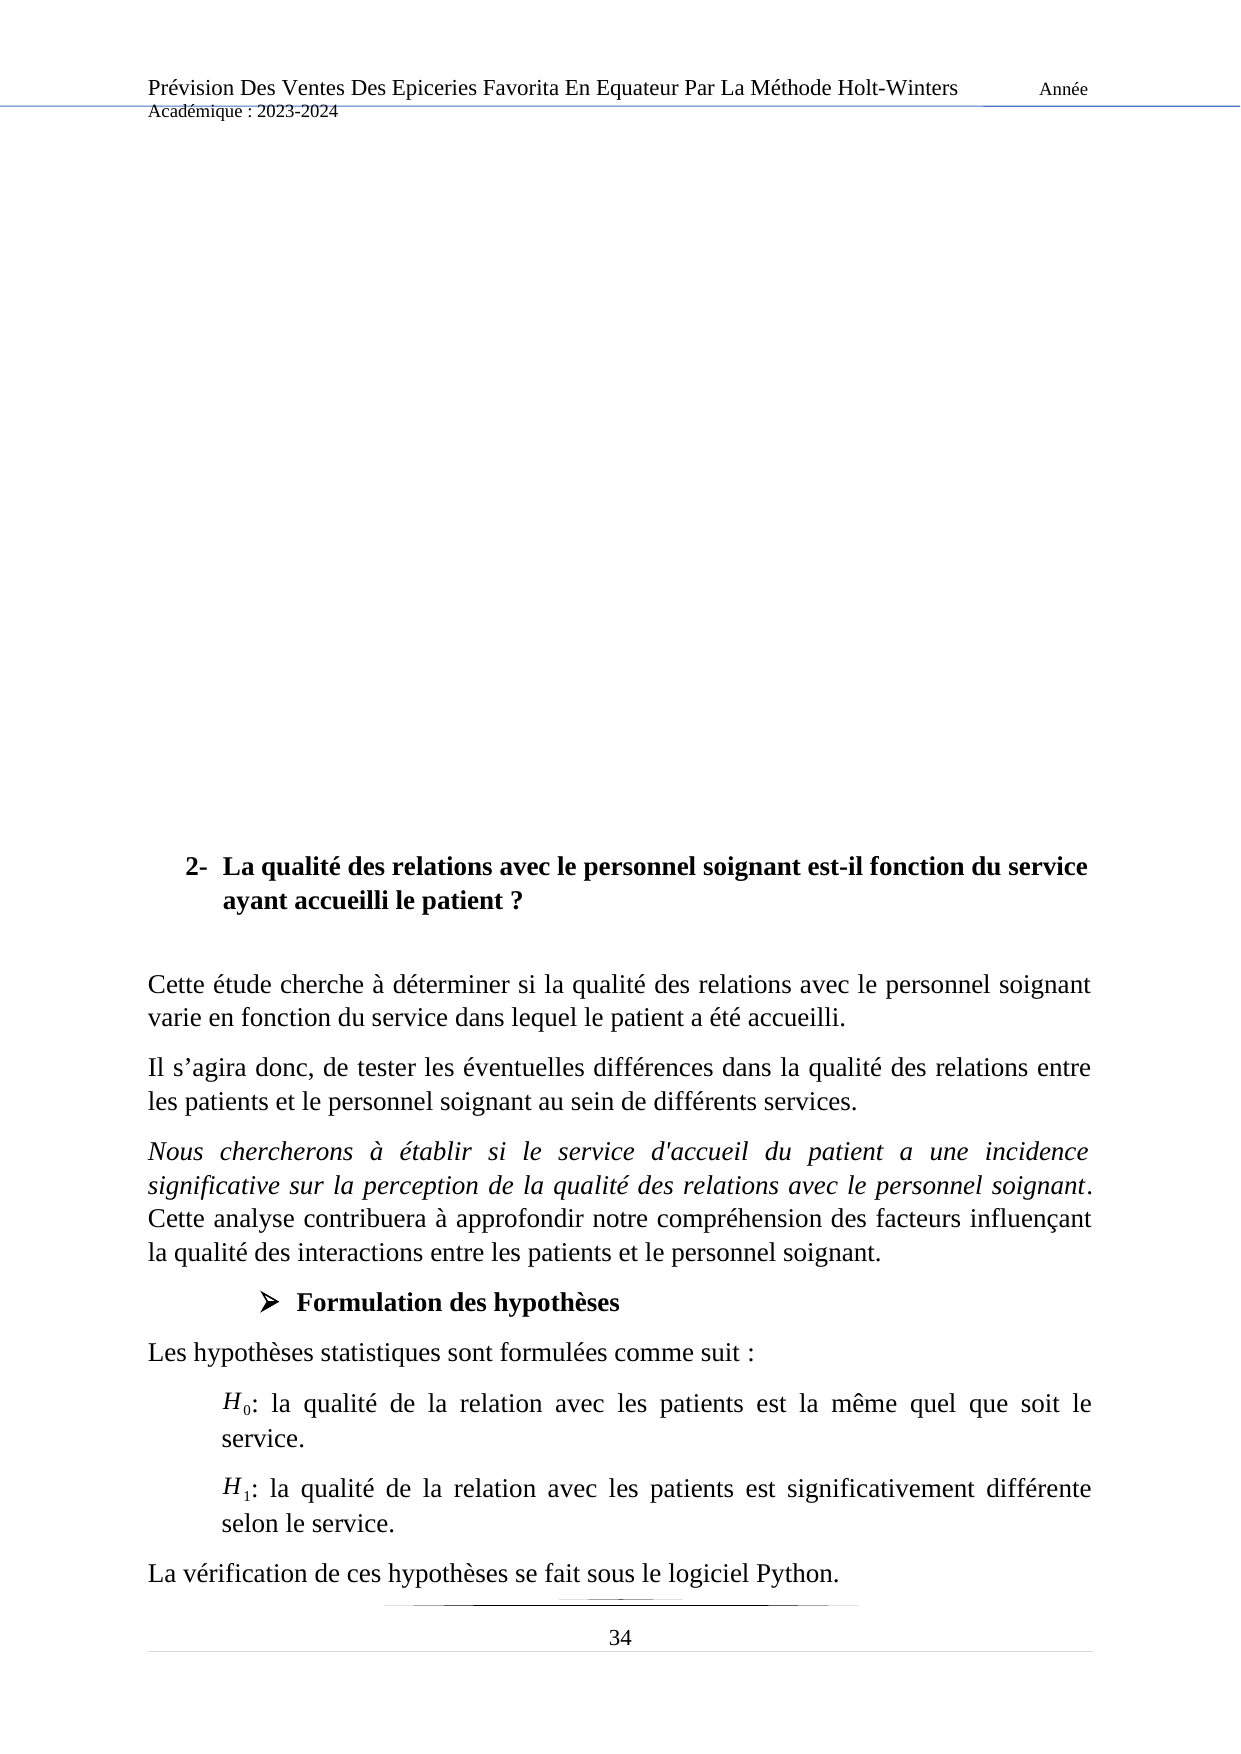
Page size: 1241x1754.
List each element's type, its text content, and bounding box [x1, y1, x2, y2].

text : la qualité de la relation avec les patients est significativement différente selon le service. [221, 1472, 1093, 1538]
text Cette étude cherche à déterminer si la qualité des relations avec le personnel soignant varie en fonction du service dans lequel le patient a été accueilli. [148, 968, 1093, 1032]
subtitle La qualité des relations avec le personnel soignant est-il fonction du service ayant accueilli le patient ? [185, 851, 1093, 915]
text : la qualité de la relation avec les patients est la même quel que soit le service. [221, 1387, 1093, 1453]
text Nous chercherons à établir si le service d'accueil du patient a une incidence significative sur la perception de la qualité des relations avec le personnel soignant. Cette analyse contribuera à approfondir notre compréhension des facteurs influençant la qualité des interactions entre les patients et le personnel soignant. [148, 1135, 1093, 1267]
text La vérification de ces hypothèses se fait sous le logiciel Python. [148, 1558, 1093, 1589]
text Les hypothèses statistiques sont formulées comme suit : [148, 1337, 1093, 1368]
text Il s’agira donc, de tester les éventuelles différences dans la qualité des relations entre les patients et le personnel soignant au sein de différents services. [148, 1052, 1093, 1116]
list Formulation des hypothèses [259, 1286, 1093, 1317]
